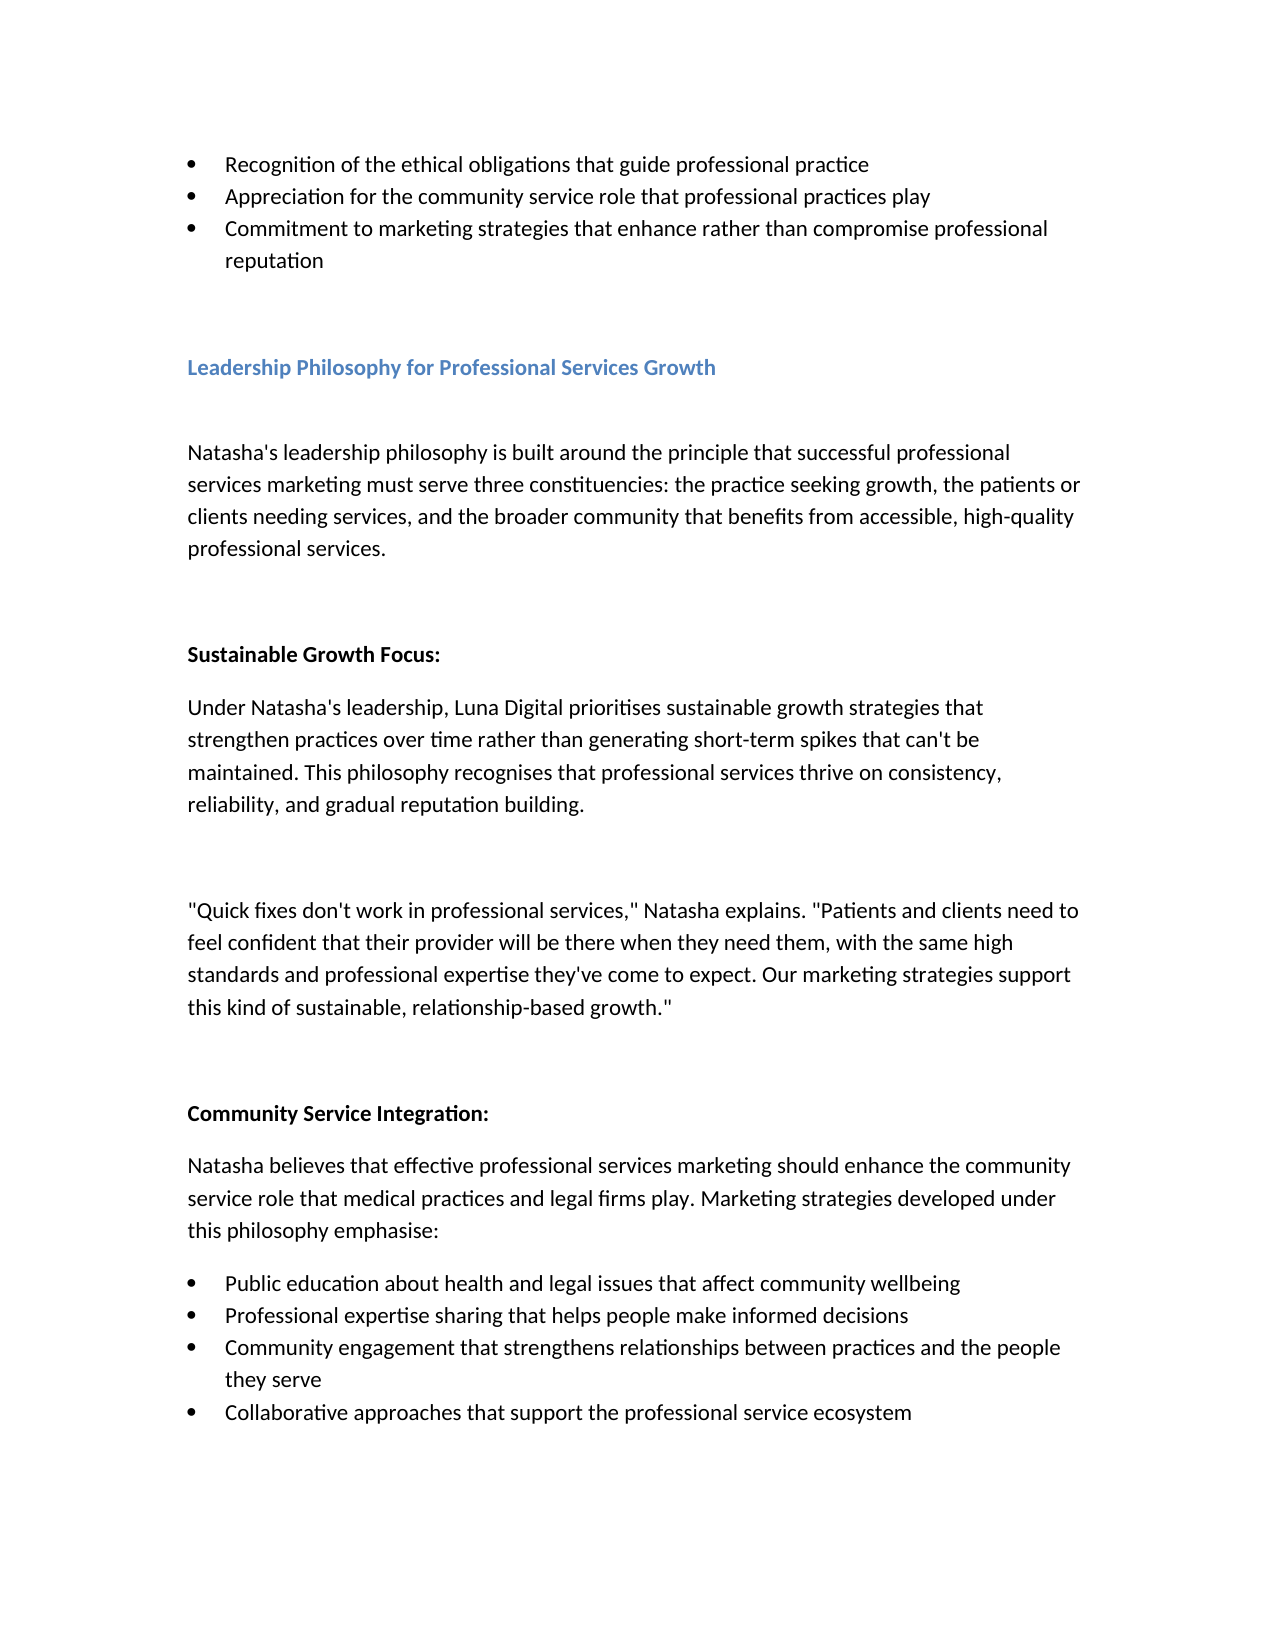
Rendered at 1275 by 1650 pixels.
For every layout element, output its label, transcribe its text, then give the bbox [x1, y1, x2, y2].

list Recognition of the ethical obligations that guide professional practice [187, 150, 1087, 178]
subtitle Leadership Philosophy for Professional Services Growth [187, 353, 1087, 381]
list Community engagement that strengthens relationships between practices and the people they serve [187, 1333, 1087, 1394]
text Natasha believes that effective professional services marketing should enhance the community service role that medical practices and legal firms play. Marketing strategies developed under this philosophy emphasise: [187, 1152, 1087, 1244]
text Community Service Integration: [187, 1099, 1087, 1127]
text Natasha's leadership philosophy is built around the principle that successful professional services marketing must serve three constituencies: the practice seeking growth, the patients or clients needing services, and the broader community that benefits from accessible, high-quality professional services. [187, 438, 1087, 562]
list Professional expertise sharing that helps people make informed decisions [187, 1301, 1087, 1329]
list Commitment to marketing strategies that enhance rather than compromise professional reputation [187, 214, 1087, 274]
list Public education about health and legal issues that affect community wellbeing [187, 1269, 1087, 1297]
list Collaborative approaches that support the professional service ecosystem [187, 1398, 1087, 1426]
text Sustainable Growth Focus: [187, 640, 1087, 668]
text "Quick fixes don't work in professional services," Natasha explains. "Patients and clients need to feel confident that their provider will be there when they need them, with the same high standards and professional expertise they've come to expect. Our marketing strategies support this kind of sustainable, relationship-based growth." [187, 896, 1087, 1021]
text Under Natasha's leadership, Luna Digital prioritises sustainable growth strategies that strengthen practices over time rather than generating short-term spikes that can't be maintained. This philosophy recognises that professional services thrive on consistency, reliability, and gradual reputation building. [187, 693, 1087, 818]
list Appreciation for the community service role that professional practices play [187, 182, 1087, 210]
